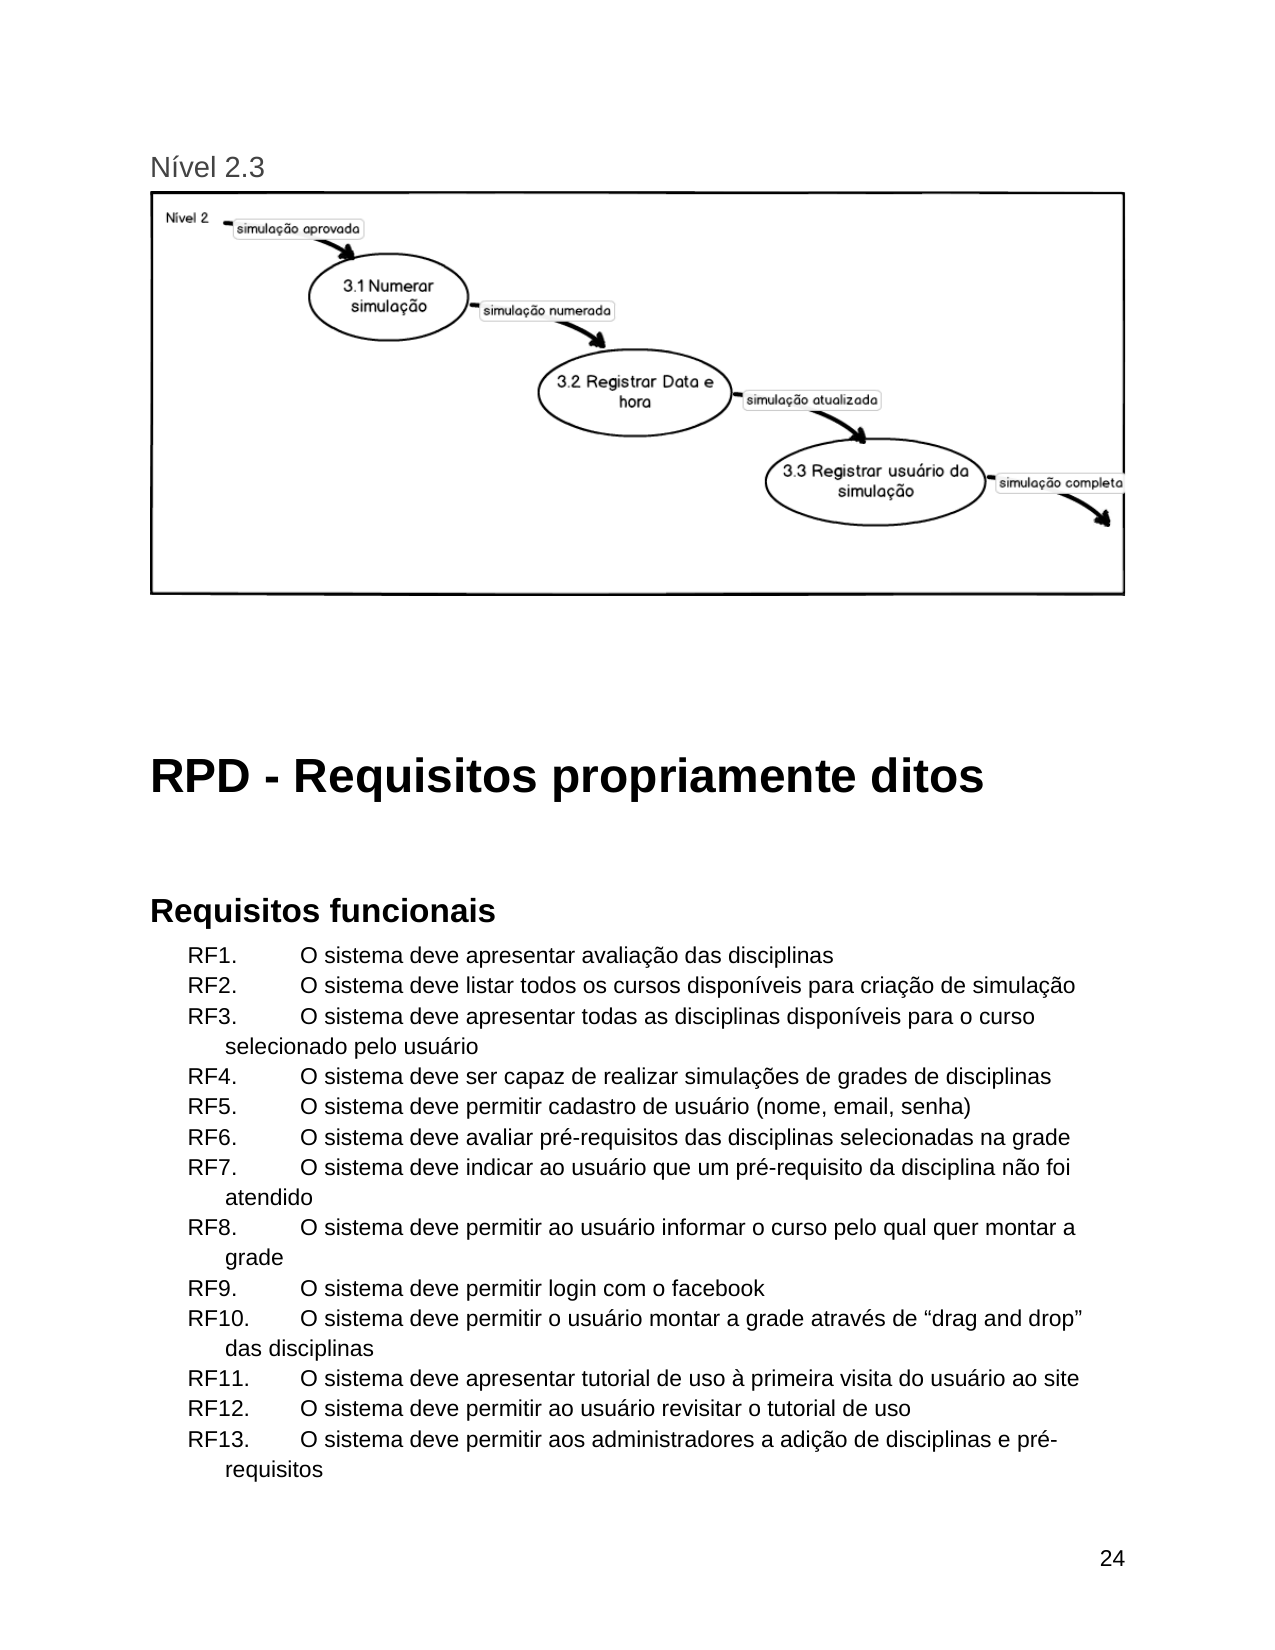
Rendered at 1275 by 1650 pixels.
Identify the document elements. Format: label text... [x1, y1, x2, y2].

picture [150, 191, 1125, 596]
list O sistema deve apresentar tutorial de uso à primeira visita do usuário ao site [187, 1365, 1125, 1392]
list O sistema deve permitir ao usuário revisitar o tutorial de uso [187, 1395, 1125, 1422]
list O sistema deve listar todos os cursos disponíveis para criação de simulação [187, 972, 1125, 999]
list O sistema deve permitir aos administradores a adição de disciplinas e pré-requisitos [187, 1426, 1125, 1482]
list O sistema deve avaliar pré-requisitos das disciplinas selecionadas na grade [187, 1123, 1125, 1150]
list O sistema deve apresentar todas as disciplinas disponíveis para o curso selecionado pelo usuário [187, 1003, 1125, 1059]
list O sistema deve permitir ao usuário informar o curso pelo qual quer montar a grade [187, 1214, 1125, 1271]
subtitle RPD - Requisitos propriamente ditos [150, 748, 1125, 803]
list O sistema deve indicar ao usuário que um pré-requisito da disciplina não foi atendido [187, 1154, 1125, 1210]
list O sistema deve permitir o usuário montar a grade através de “drag and drop” das disciplinas [187, 1305, 1125, 1361]
subtitle Nível 2.3 [150, 150, 1125, 183]
list O sistema deve permitir login com o facebook [187, 1274, 1125, 1301]
subtitle Requisitos funcionais [150, 891, 1125, 930]
list O sistema deve permitir cadastro de usuário (nome, email, senha) [187, 1093, 1125, 1120]
list O sistema deve apresentar avaliação das disciplinas [187, 942, 1125, 969]
list O sistema deve ser capaz de realizar simulações de grades de disciplinas [187, 1063, 1125, 1089]
